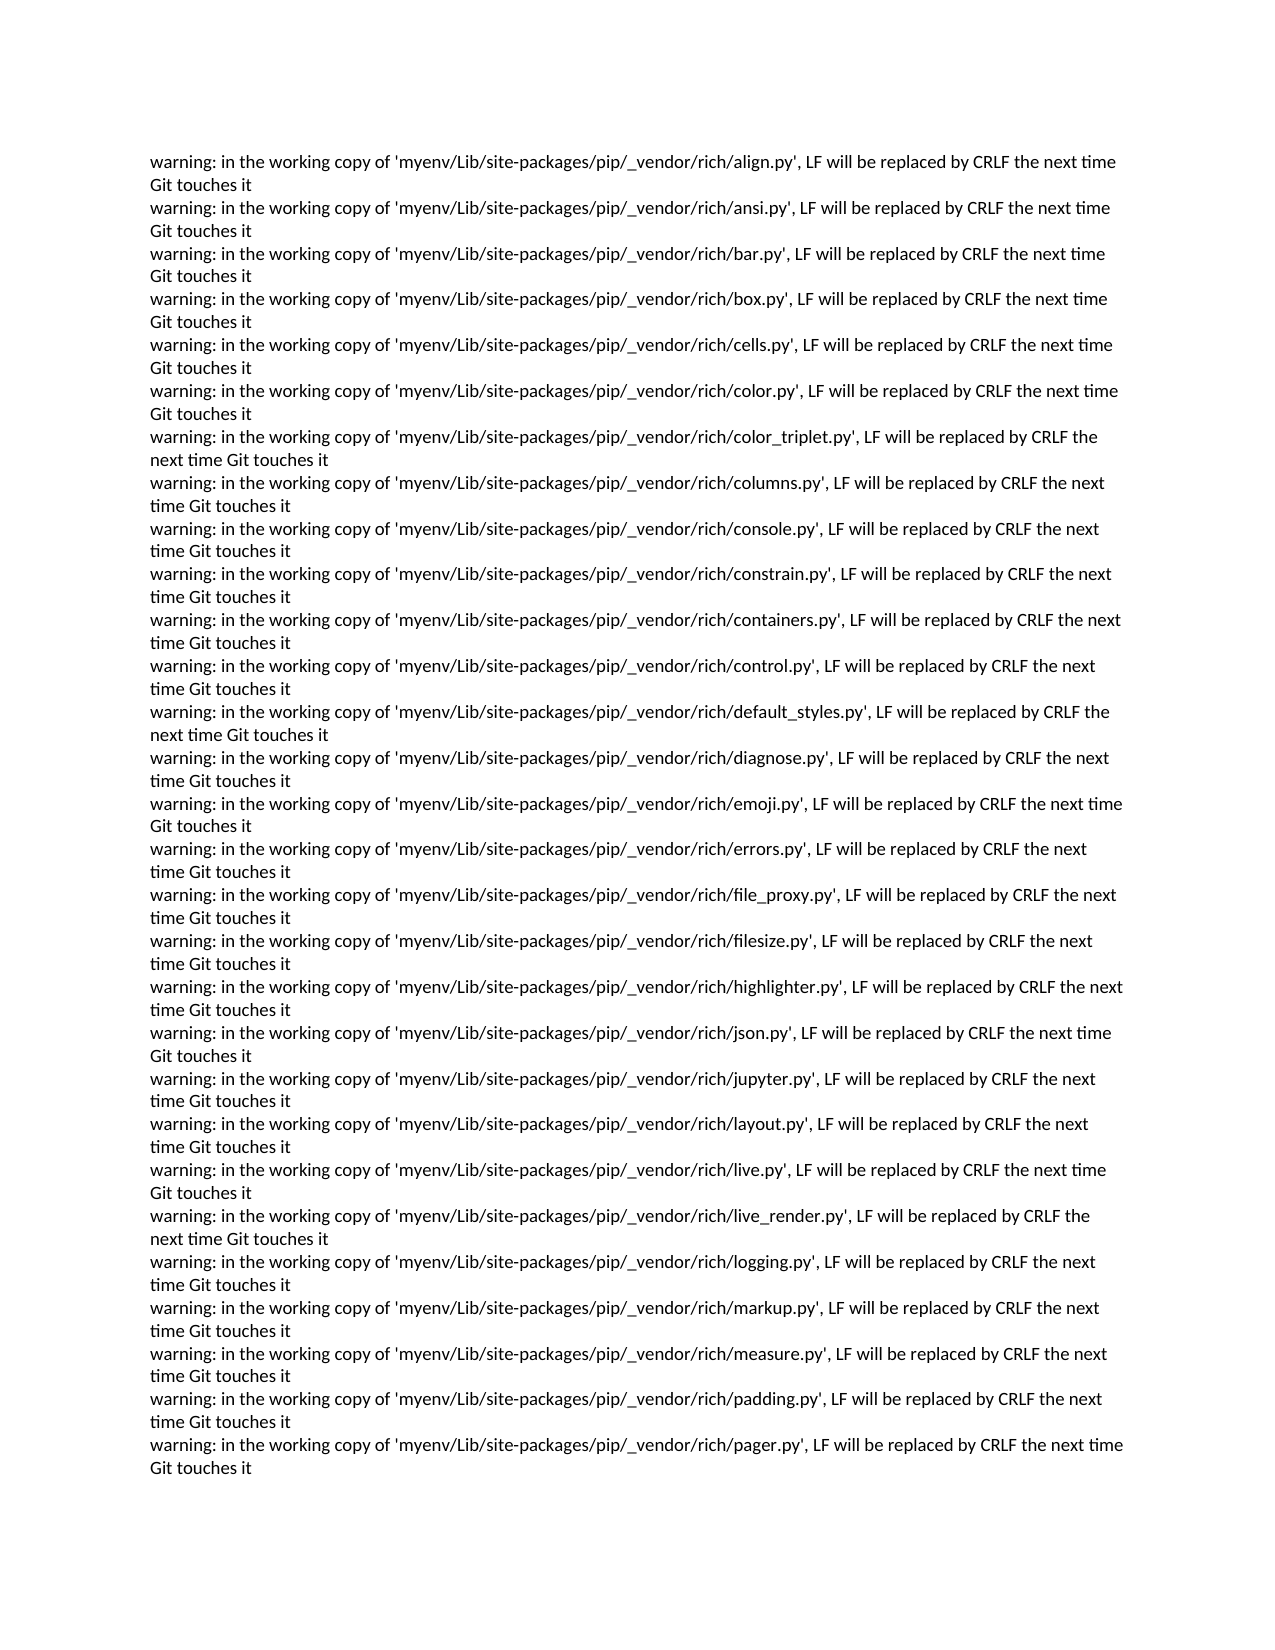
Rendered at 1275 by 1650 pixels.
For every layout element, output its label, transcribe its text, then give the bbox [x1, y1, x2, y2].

text warning: in the working copy of 'myenv/Lib/site-packages/pip/_vendor/rich/bar.py', LF will be replaced by CRLF the next time Git touches it [150, 242, 1125, 287]
text warning: in the working copy of 'myenv/Lib/site-packages/pip/_vendor/rich/pager.py', LF will be replaced by CRLF the next time Git touches it [150, 1433, 1125, 1479]
text warning: in the working copy of 'myenv/Lib/site-packages/pip/_vendor/rich/ansi.py', LF will be replaced by CRLF the next time Git touches it [150, 196, 1125, 242]
text warning: in the working copy of 'myenv/Lib/site-packages/pip/_vendor/rich/json.py', LF will be replaced by CRLF the next time Git touches it [150, 1021, 1125, 1067]
text warning: in the working copy of 'myenv/Lib/site-packages/pip/_vendor/rich/layout.py', LF will be replaced by CRLF the next time Git touches it [150, 1112, 1125, 1158]
text warning: in the working copy of 'myenv/Lib/site-packages/pip/_vendor/rich/logging.py', LF will be replaced by CRLF the next time Git touches it [150, 1250, 1125, 1296]
text warning: in the working copy of 'myenv/Lib/site-packages/pip/_vendor/rich/align.py', LF will be replaced by CRLF the next time Git touches it [150, 150, 1125, 196]
text warning: in the working copy of 'myenv/Lib/site-packages/pip/_vendor/rich/console.py', LF will be replaced by CRLF the next time Git touches it [150, 517, 1125, 562]
text warning: in the working copy of 'myenv/Lib/site-packages/pip/_vendor/rich/cells.py', LF will be replaced by CRLF the next time Git touches it [150, 333, 1125, 379]
text warning: in the working copy of 'myenv/Lib/site-packages/pip/_vendor/rich/live_render.py', LF will be replaced by CRLF the next time Git touches it [150, 1204, 1125, 1250]
text warning: in the working copy of 'myenv/Lib/site-packages/pip/_vendor/rich/default_styles.py', LF will be replaced by CRLF the next time Git touches it [150, 700, 1125, 746]
text warning: in the working copy of 'myenv/Lib/site-packages/pip/_vendor/rich/markup.py', LF will be replaced by CRLF the next time Git touches it [150, 1296, 1125, 1342]
text warning: in the working copy of 'myenv/Lib/site-packages/pip/_vendor/rich/color.py', LF will be replaced by CRLF the next time Git touches it [150, 379, 1125, 425]
text warning: in the working copy of 'myenv/Lib/site-packages/pip/_vendor/rich/columns.py', LF will be replaced by CRLF the next time Git touches it [150, 471, 1125, 517]
text warning: in the working copy of 'myenv/Lib/site-packages/pip/_vendor/rich/padding.py', LF will be replaced by CRLF the next time Git touches it [150, 1387, 1125, 1433]
text warning: in the working copy of 'myenv/Lib/site-packages/pip/_vendor/rich/box.py', LF will be replaced by CRLF the next time Git touches it [150, 287, 1125, 333]
text warning: in the working copy of 'myenv/Lib/site-packages/pip/_vendor/rich/emoji.py', LF will be replaced by CRLF the next time Git touches it [150, 792, 1125, 837]
text warning: in the working copy of 'myenv/Lib/site-packages/pip/_vendor/rich/highlighter.py', LF will be replaced by CRLF the next time Git touches it [150, 975, 1125, 1021]
text warning: in the working copy of 'myenv/Lib/site-packages/pip/_vendor/rich/containers.py', LF will be replaced by CRLF the next time Git touches it [150, 608, 1125, 654]
text warning: in the working copy of 'myenv/Lib/site-packages/pip/_vendor/rich/live.py', LF will be replaced by CRLF the next time Git touches it [150, 1158, 1125, 1204]
text warning: in the working copy of 'myenv/Lib/site-packages/pip/_vendor/rich/measure.py', LF will be replaced by CRLF the next time Git touches it [150, 1342, 1125, 1387]
text warning: in the working copy of 'myenv/Lib/site-packages/pip/_vendor/rich/jupyter.py', LF will be replaced by CRLF the next time Git touches it [150, 1067, 1125, 1112]
text warning: in the working copy of 'myenv/Lib/site-packages/pip/_vendor/rich/constrain.py', LF will be replaced by CRLF the next time Git touches it [150, 562, 1125, 608]
text warning: in the working copy of 'myenv/Lib/site-packages/pip/_vendor/rich/errors.py', LF will be replaced by CRLF the next time Git touches it [150, 837, 1125, 883]
text warning: in the working copy of 'myenv/Lib/site-packages/pip/_vendor/rich/filesize.py', LF will be replaced by CRLF the next time Git touches it [150, 929, 1125, 975]
text warning: in the working copy of 'myenv/Lib/site-packages/pip/_vendor/rich/control.py', LF will be replaced by CRLF the next time Git touches it [150, 654, 1125, 700]
text warning: in the working copy of 'myenv/Lib/site-packages/pip/_vendor/rich/color_triplet.py', LF will be replaced by CRLF the next time Git touches it [150, 425, 1125, 471]
text warning: in the working copy of 'myenv/Lib/site-packages/pip/_vendor/rich/file_proxy.py', LF will be replaced by CRLF the next time Git touches it [150, 883, 1125, 929]
text warning: in the working copy of 'myenv/Lib/site-packages/pip/_vendor/rich/diagnose.py', LF will be replaced by CRLF the next time Git touches it [150, 746, 1125, 792]
